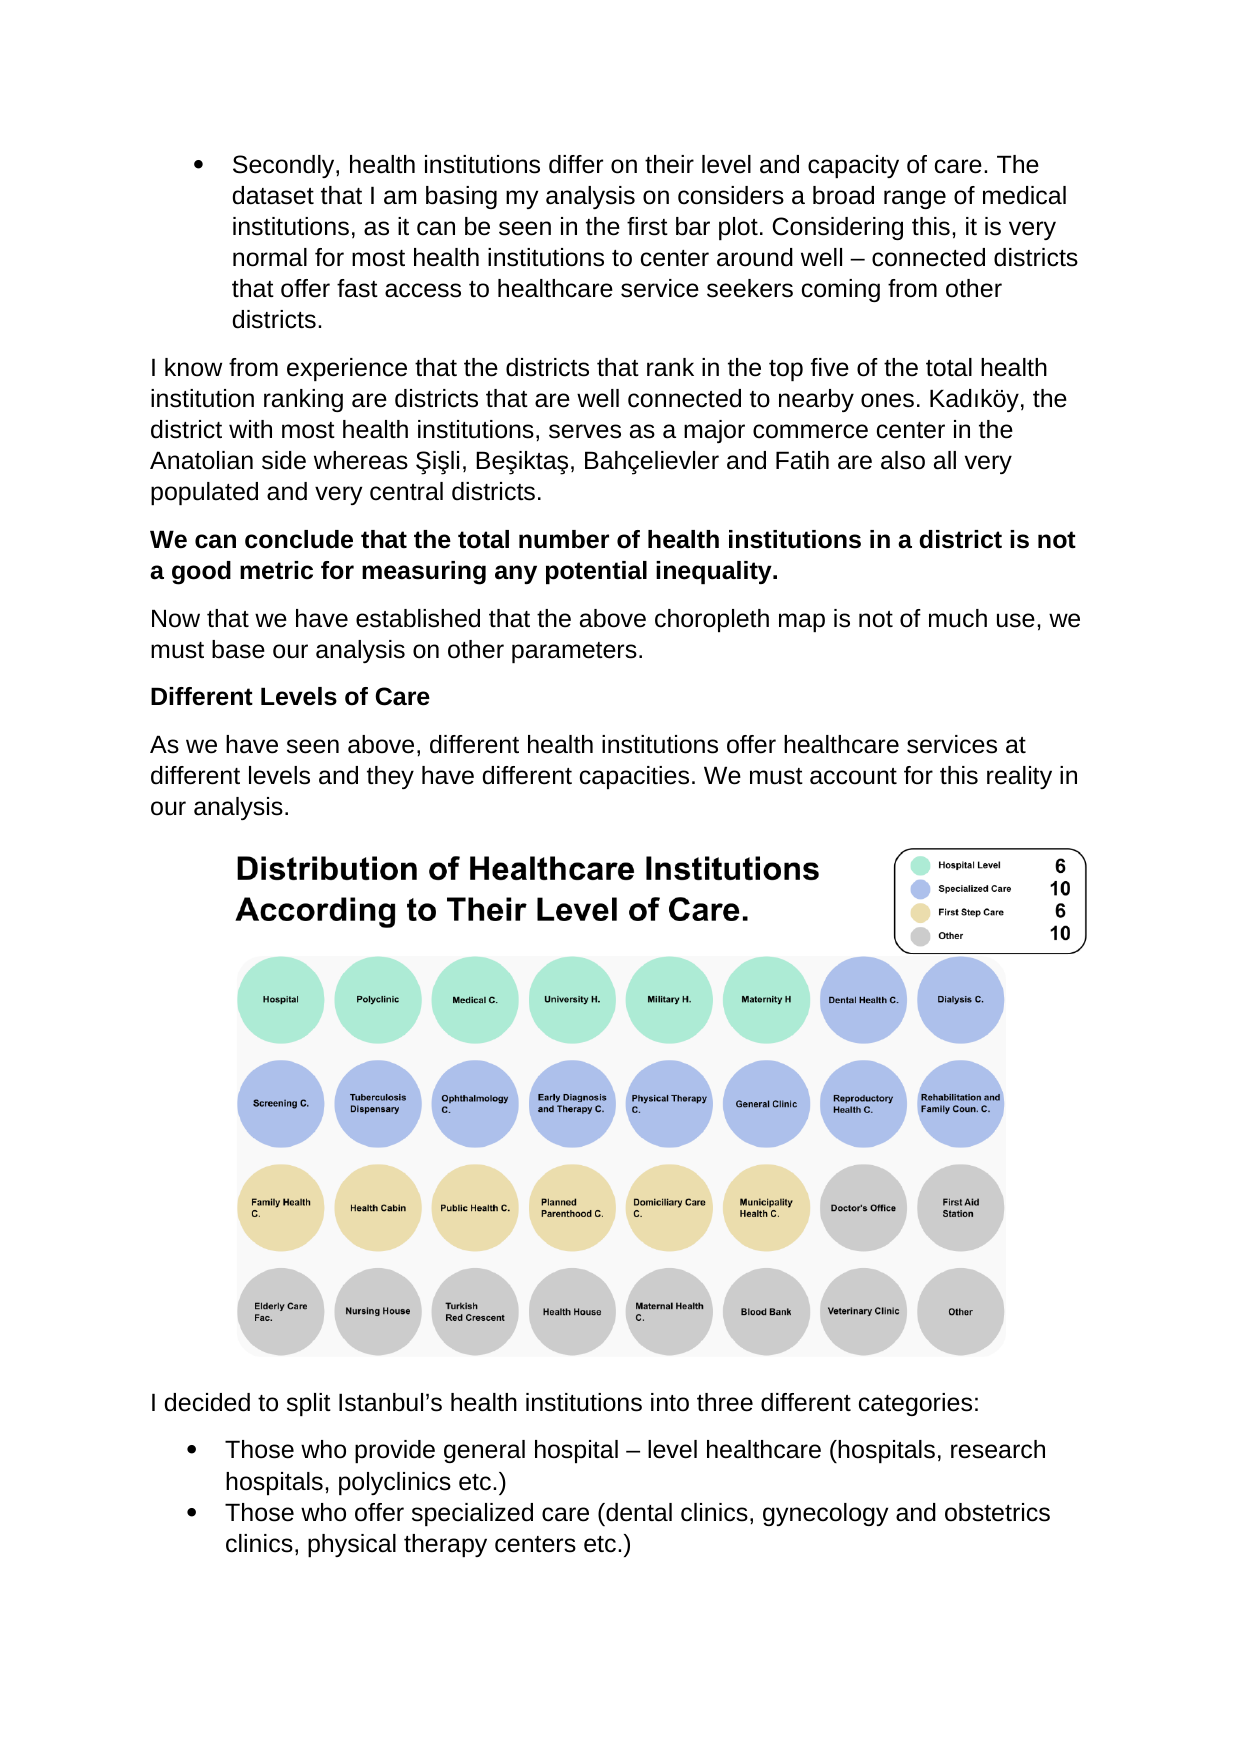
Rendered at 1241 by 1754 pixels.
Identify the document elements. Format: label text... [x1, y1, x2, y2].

list Those who provide general hospital – level healthcare (hospitals, research hospitals, polyclinics etc.) [187, 1435, 1090, 1495]
text Different Levels of Care [150, 682, 1090, 711]
text As we have seen above, different health institutions offer healthcare services at different levels and they have different capacities. We must account for this reality in our analysis. [150, 730, 1090, 821]
text I decided to split Istanbul’s health institutions into three different categories: [150, 1388, 1090, 1416]
list Secondly, health institutions differ on their level and capacity of care. The dataset that I am basing my analysis on considers a broad range of medical institutions, as it can be seen in the first bar plot. Considering this, it is very normal for most health institutions to center around well – connected districts that offer fast access to healthcare service seekers coming from other districts. [194, 150, 1090, 334]
text Now that we have established that the above choropleth map is not of much use, we must base our analysis on other parameters. [150, 604, 1090, 663]
list Those who offer specialized care (dental clinics, gynecology and obstetrics clinics, physical therapy centers etc.) [187, 1497, 1090, 1557]
picture [150, 840, 1091, 1369]
text I know from experience that the districts that rank in the top five of the total health institution ranking are districts that are well connected to nearby ones. Kadıköy, the district with most health institutions, serves as a major commerce center in the Anatolian side whereas Şişli, Beşiktaş, Bahçelievler and Fatih are also all very populated and very central districts. [150, 353, 1090, 506]
text We can conclude that the total number of health institutions in a district is not a good metric for measuring any potential inequality. [150, 525, 1090, 585]
